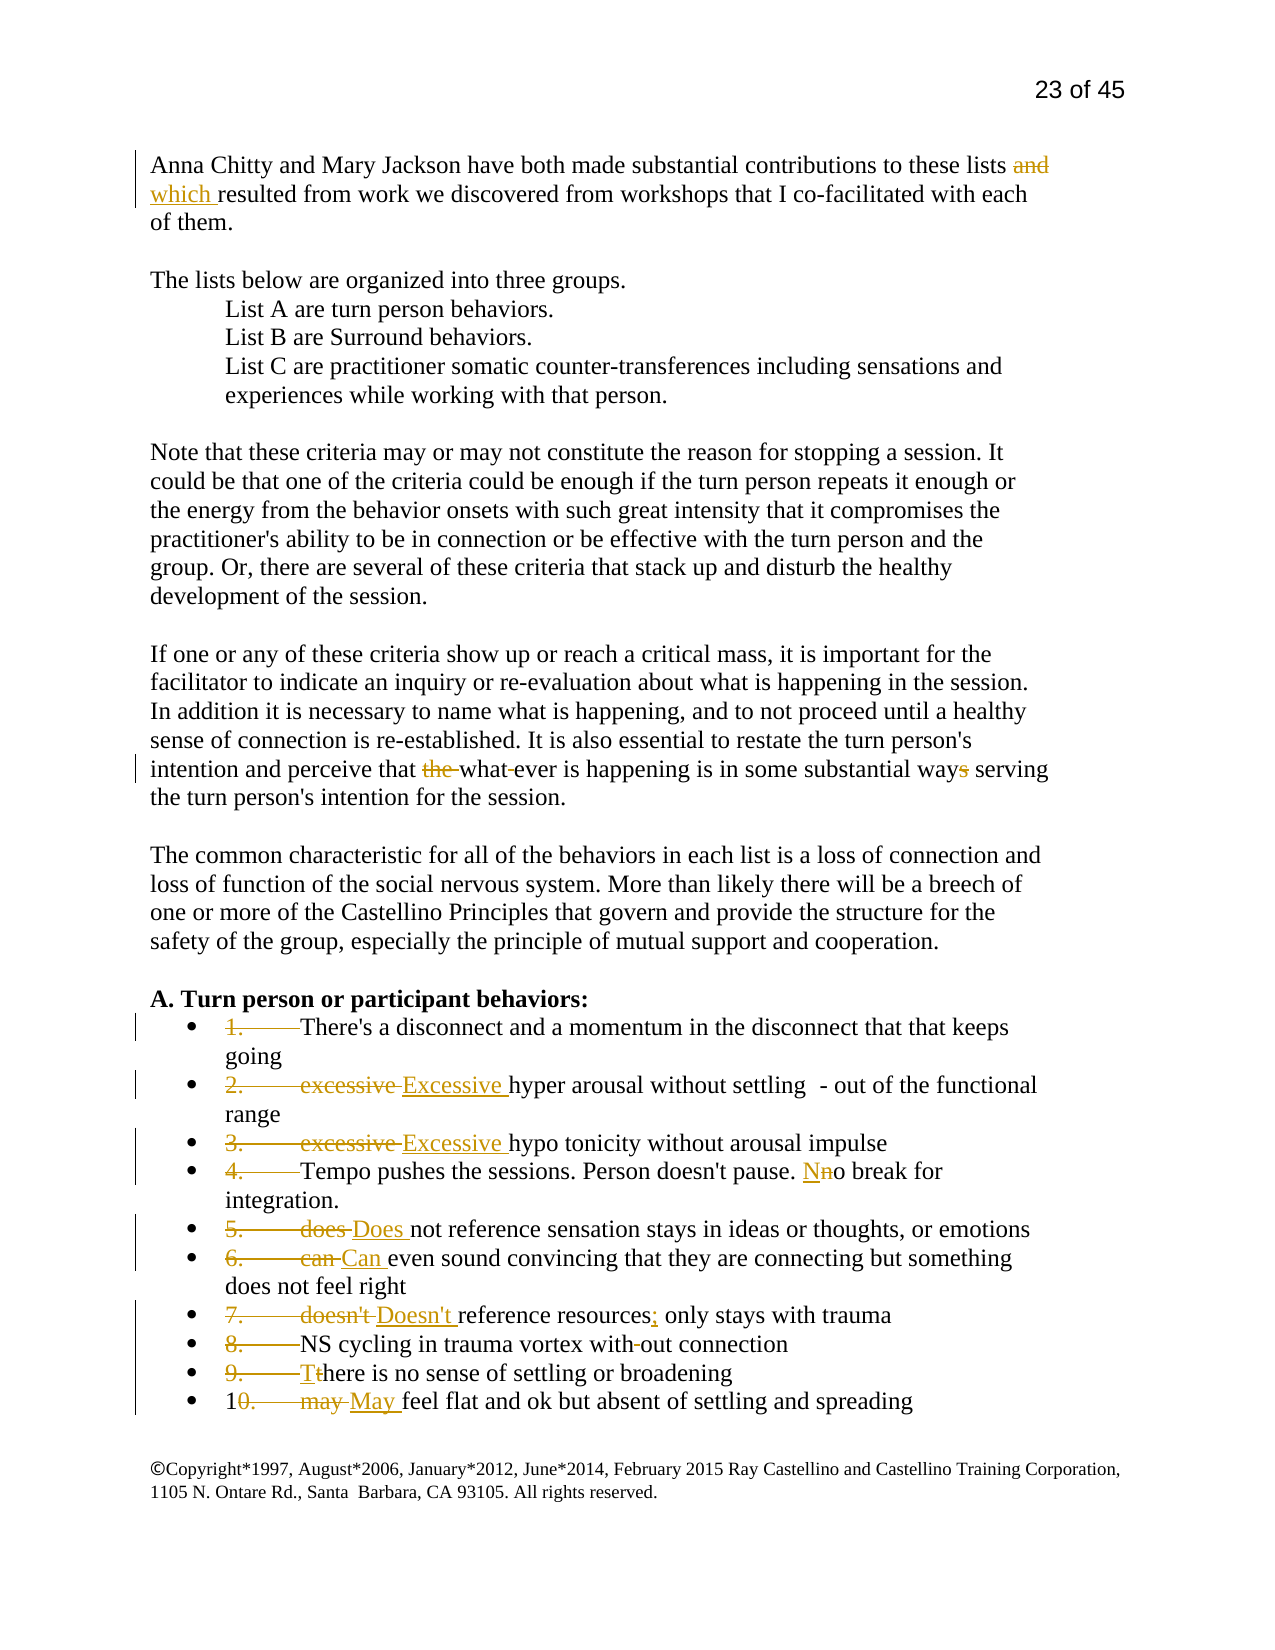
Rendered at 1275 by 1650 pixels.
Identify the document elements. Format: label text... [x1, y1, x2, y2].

text The common characteristic for all of the behaviors in each list is a loss of connection and loss of function of the social nervous system. More than likely there will be a breech of one or more of the Castellino Principles that govern and provide the structure for the safety of the group, especially the principle of mutual support and cooperation. [150, 840, 1050, 955]
text A. Turn person or participant behaviors: [150, 984, 1050, 1012]
list There's a disconnect and a momentum in the disconnect that that keeps going [187, 1012, 1050, 1070]
text Anna Chitty and Mary Jackson have both made substantial contributions to these lists resulted from work we discovered from workshops that I co-facilitated with each of them. [150, 150, 1050, 236]
list not reference sensation stays in ideas or thoughts, or emotions [187, 1214, 1050, 1243]
list NS cycling in trauma vortex without connection [187, 1329, 1050, 1358]
list hyper arousal without settling - out of the functional range [187, 1070, 1050, 1128]
list Tempo pushes the sessions. Person doesn't pause. o break for integration. [187, 1156, 1050, 1214]
list hypo tonicity without arousal impulse [187, 1128, 1050, 1156]
list 1feel flat and ok but absent of settling and spreading [187, 1386, 1050, 1415]
text List B are Surround behaviors. [225, 322, 1050, 351]
text The lists below are organized into three groups. [150, 265, 1050, 294]
text Note that these criteria may or may not constitute the reason for stopping a session. It could be that one of the criteria could be enough if the turn person repeats it enough or the energy from the behavior onsets with such great intensity that it compromises the practitioner's ability to be in connection or be effective with the turn person and the group. Or, there are several of these criteria that stack up and disturb the healthy development of the session. [150, 437, 1050, 610]
text List A are turn person behaviors. [225, 294, 1050, 322]
list reference resources only stays with trauma [187, 1300, 1050, 1329]
text If one or any of these criteria show up or reach a critical mass, it is important for the facilitator to indicate an inquiry or re-evaluation about what is happening in the session. In addition it is necessary to name what is happening, and to not proceed until a healthy sense of connection is re-established. It is also essential to restate the turn person's intention and perceive that whatever is happening is in some substantial way serving the turn person's intention for the session. [150, 639, 1050, 811]
text List C are practitioner somatic counter-transferences including sensations and experiences while working with that person. [225, 351, 1050, 409]
list even sound convincing that they are connecting but something does not feel right [187, 1243, 1050, 1300]
list here is no sense of settling or broadening [187, 1358, 1050, 1386]
